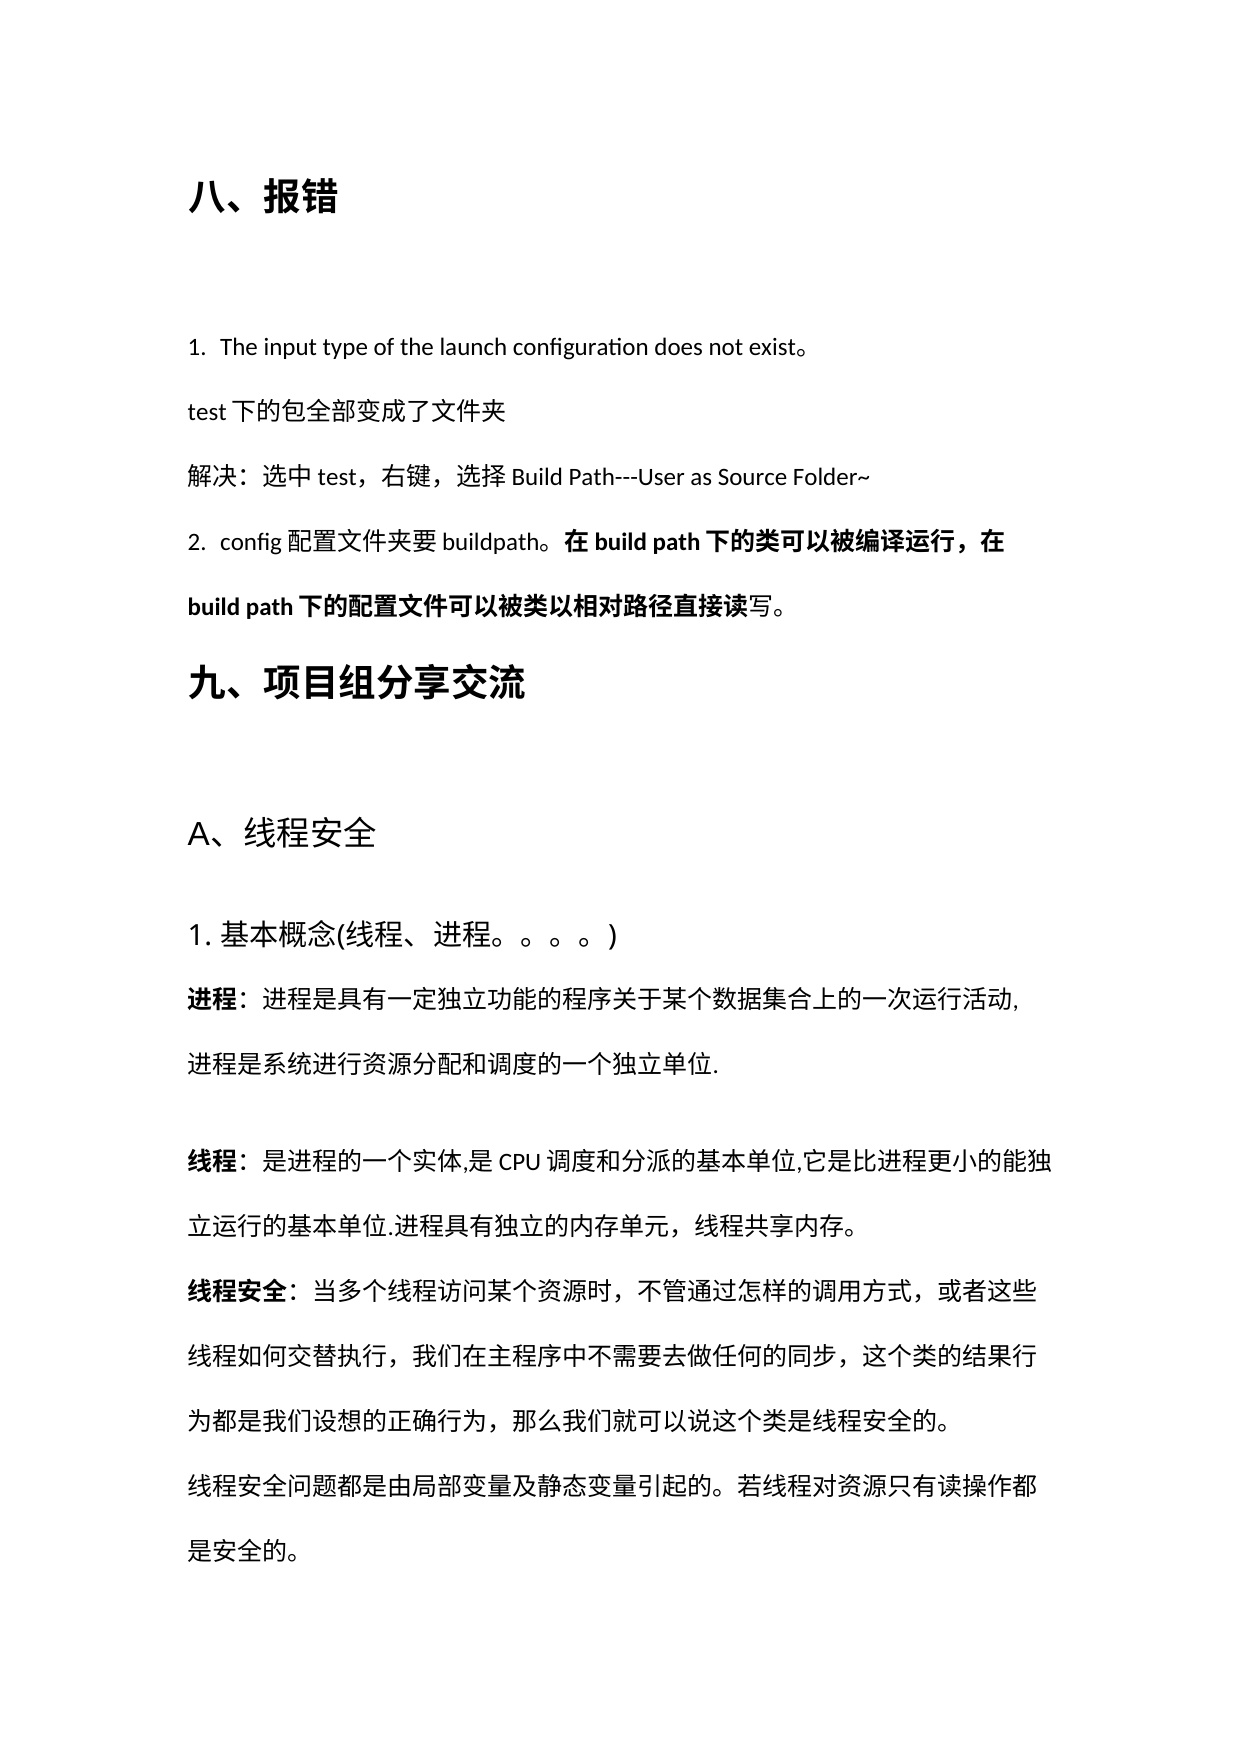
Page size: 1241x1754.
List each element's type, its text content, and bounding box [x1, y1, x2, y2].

subtitle 线程安全 [187, 798, 1053, 863]
list 解决：选中test，右键，选择Build Path---User as Source Folder~ [187, 442, 1053, 507]
list 进程是系统进行资源分配和调度的一个独立单位. [187, 1030, 1053, 1095]
subtitle 项目组分享交流 [187, 648, 1053, 713]
subtitle 基本概念(线程、进程。。。。) [187, 900, 1053, 965]
list test下的包全部变成了文件夹 [187, 377, 1053, 442]
list 线程安全问题都是由局部变量及静态变量引起的。若线程对资源只有读操作都是安全的。 [187, 1452, 1053, 1582]
list 线程：是进程的一个实体,是CPU调度和分派的基本单位,它是比进程更小的能独立运行的基本单位.进程具有独立的内存单元，线程共享内存。 [187, 1127, 1053, 1257]
list 线程安全：当多个线程访问某个资源时，不管通过怎样的调用方式，或者这些线程如何交替执行，我们在主程序中不需要去做任何的同步，这个类的结果行为都是我们设想的正确行为，那么我们就可以说这个类是线程安全的。 [187, 1257, 1053, 1452]
list 进程：进程是具有一定独立功能的程序关于某个数据集合上的一次运行活动, [187, 965, 1053, 1030]
list The input type of the launch configuration does not exist。 [187, 312, 1053, 377]
subtitle 报错 [187, 162, 1053, 227]
list config配置文件夹要buildpath。在build path下的类可以被编译运行，在build path下的配置文件可以被类以相对路径直接读写。 [187, 507, 1053, 637]
